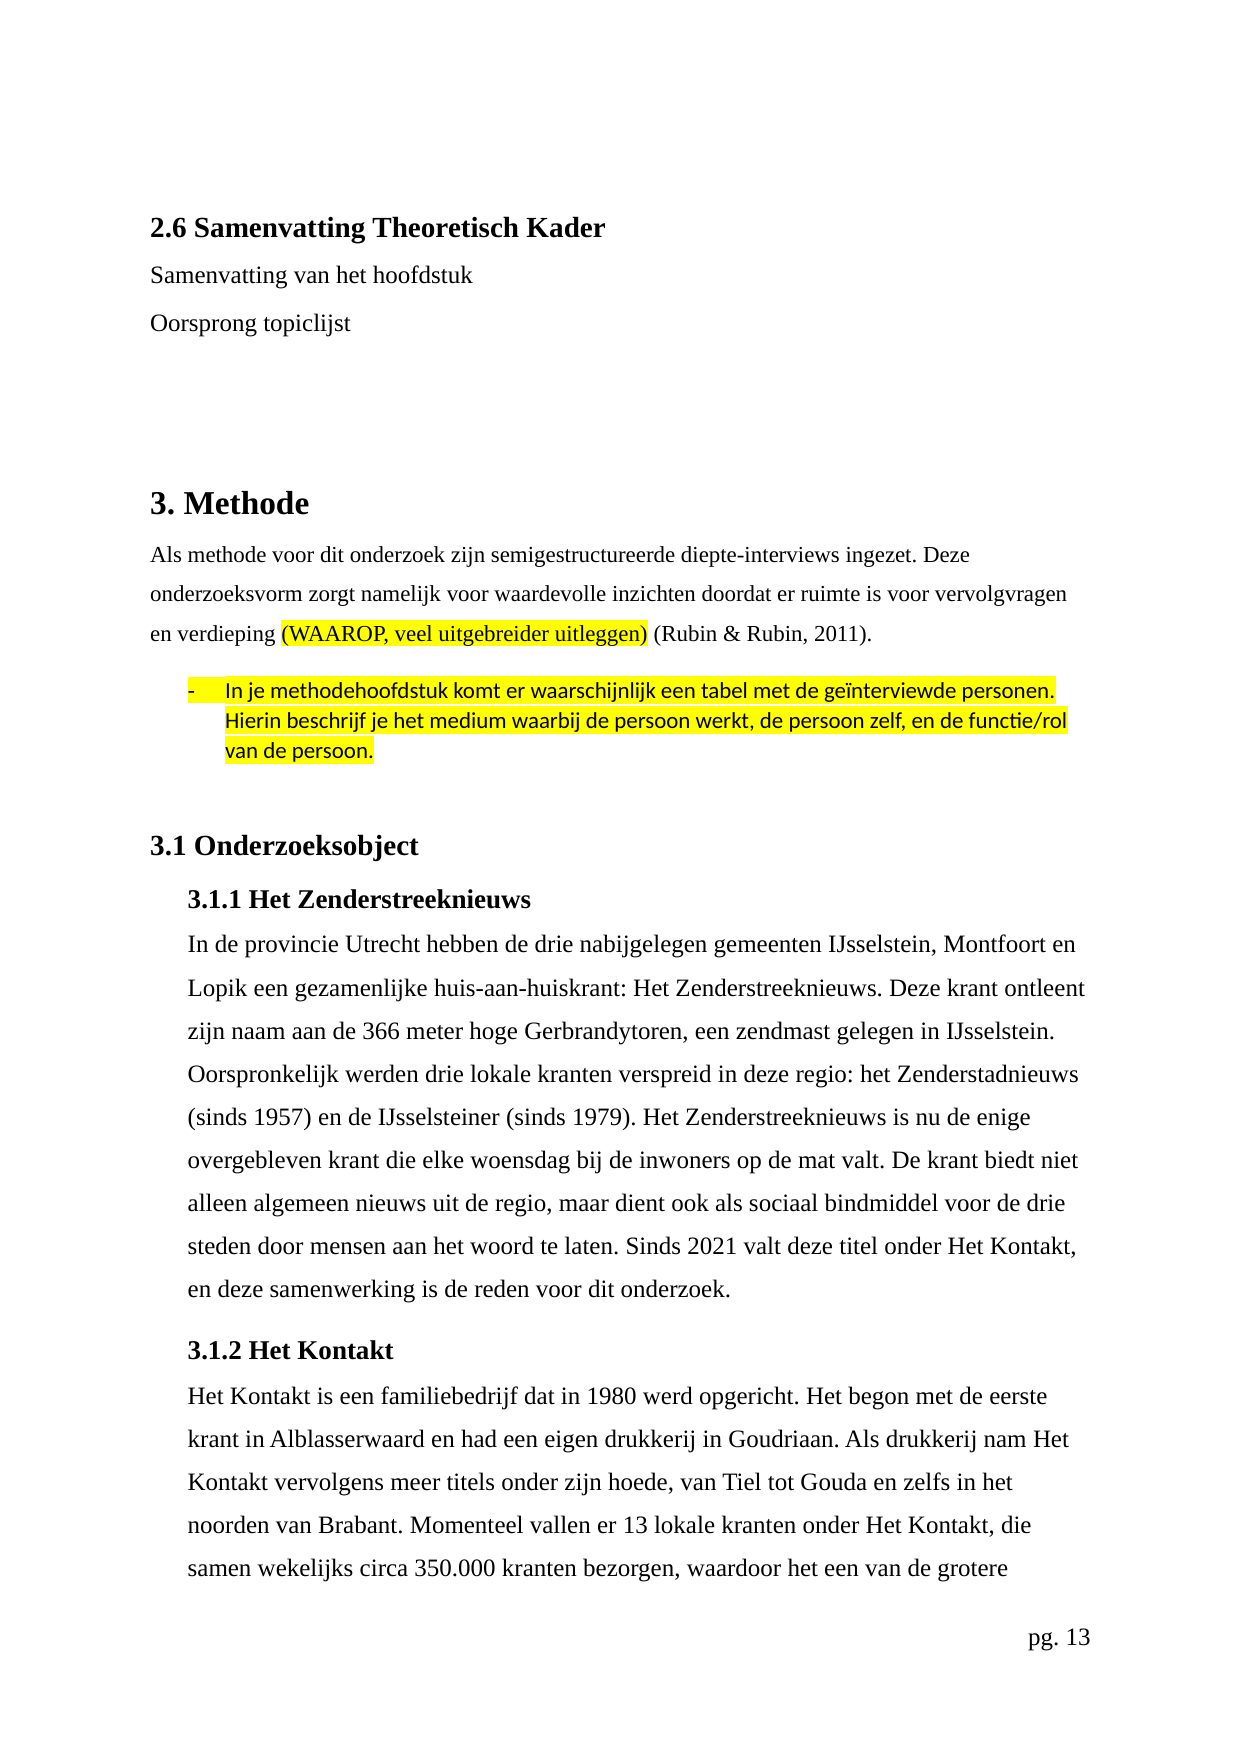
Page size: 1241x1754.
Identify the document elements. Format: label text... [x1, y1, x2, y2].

subtitle 2.6 Samenvatting Theoretisch Kader [150, 210, 1090, 243]
text Als methode voor dit onderzoek zijn semigestructureerde diepte-interviews ingezet. Deze onderzoeksvorm zorgt namelijk voor waardevolle inzichten doordat er ruimte is voor vervolgvragen en verdieping (WAAROP, veel uitgebreider uitleggen) (Rubin & Rubin, 2011). [150, 541, 1090, 646]
text In de provincie Utrecht hebben de drie nabijgelegen gemeenten IJsselstein, Montfoort en Lopik een gezamenlijke huis-aan-huiskrant: Het Zenderstreeknieuws. Deze krant ontleent zijn naam aan de 366 meter hoge Gerbrandytoren, een zendmast gelegen in IJsselstein. Oorspronkelijk werden drie lokale kranten verspreid in deze regio: het Zenderstadnieuws (sinds 1957) en de IJsselsteiner (sinds 1979). Het Zenderstreeknieuws is nu de enige overgebleven krant die elke woensdag bij de inwoners op de mat valt. De krant biedt niet alleen algemeen nieuws uit de regio, maar dient ook als sociaal bindmiddel voor de drie steden door mensen aan het woord te laten. Sinds 2021 valt deze titel onder Het Kontakt, en deze samenwerking is de reden voor dit onderzoek. [187, 929, 1090, 1303]
subtitle 3. Methode [150, 483, 1090, 522]
subtitle 3.1.1 Het Zenderstreeknieuws [150, 883, 1090, 914]
list In je methodehoofdstuk komt er waarschijnlijk een tabel met de geïnterviewde personen. Hierin beschrijf je het medium waarbij de persoon werkt, de persoon zelf, en de functie/rol van de persoon. [187, 676, 1090, 764]
subtitle 3.1.2 Het Kontakt [150, 1334, 1090, 1366]
text Samenvatting van het hoofdstuk [150, 260, 1090, 289]
text Oorsprong topiclijst [150, 308, 1090, 337]
subtitle 3.1 Onderzoeksobject [150, 828, 1090, 862]
